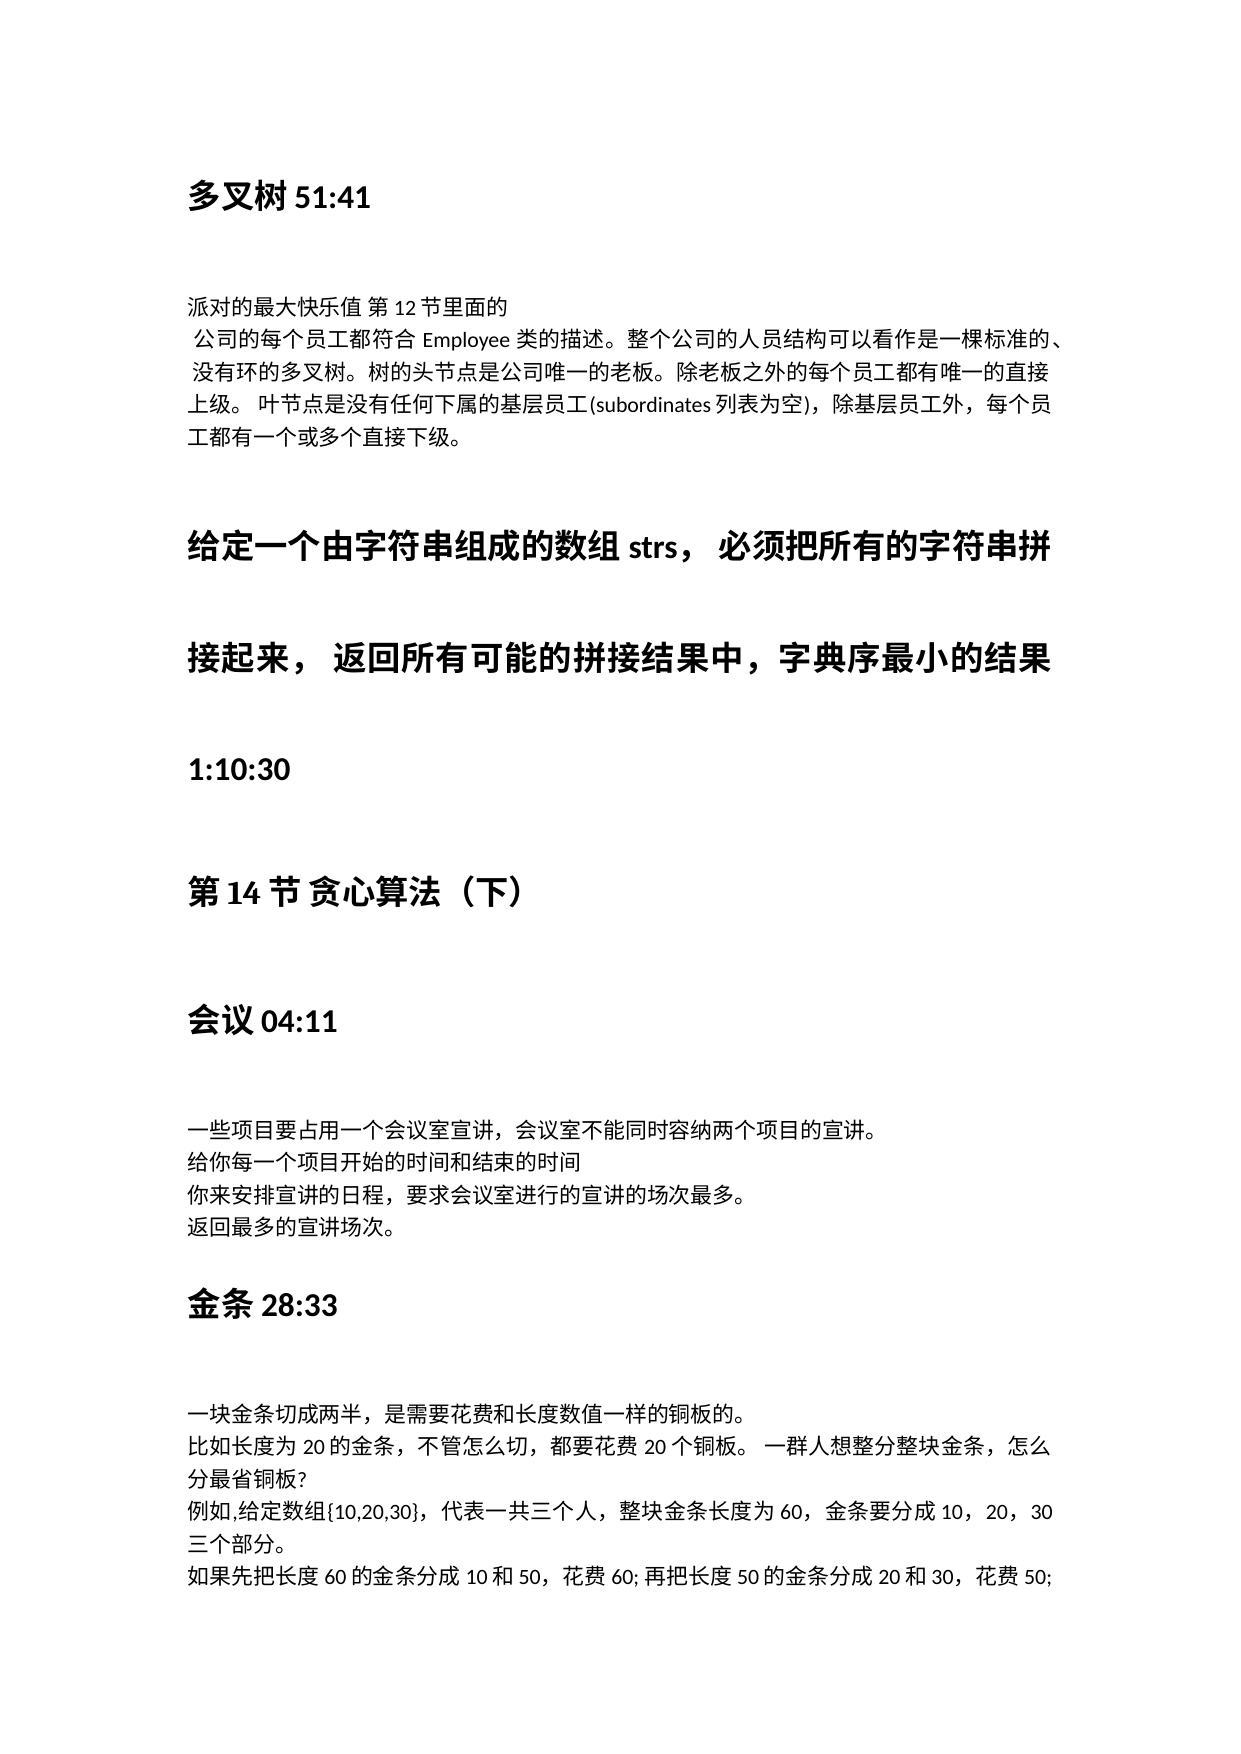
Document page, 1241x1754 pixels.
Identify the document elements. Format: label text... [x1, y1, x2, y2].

subtitle 给定一个由字符串组成的数组strs， 必须把所有的字符串拼接起来， 返回所有可能的拼接结果中，字典序最小的结果1:10:30 [187, 511, 1053, 801]
text 公司的每个员工都符合 Employee 类的描述。整个公司的人员结构可以看作是一棵标准的、 没有环的多叉树。树的头节点是公司唯一的老板。除老板之外的每个员工都有唯一的直接上级。 叶节点是没有任何下属的基层员工(subordinates列表为空)，除基层员工外，每个员工都有一个或多个直接下级。 [187, 322, 1053, 452]
subtitle 第14节 贪心算法（下） [187, 858, 1053, 923]
text 一块金条切成两半，是需要花费和长度数值一样的铜板的。 [187, 1396, 1053, 1429]
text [187, 1559, 1053, 1591]
text 派对的最大快乐值 第12节里面的 [187, 289, 1053, 322]
text 例如,给定数组{10,20,30}，代表一共三个人，整块金条长度为60，金条要分成10，20，30三个部分。 [187, 1494, 1053, 1559]
text 一些项目要占用一个会议室宣讲，会议室不能同时容纳两个项目的宣讲。 [187, 1112, 1053, 1145]
subtitle 多叉树51:41 [187, 162, 1053, 227]
text 返回最多的宣讲场次。 [187, 1210, 1053, 1242]
subtitle 金条28:33 [187, 1269, 1053, 1334]
text 比如长度为20的金条，不管怎么切，都要花费20个铜板。 一群人想整分整块金条，怎么分最省铜板? [187, 1429, 1053, 1494]
text 给你每一个项目开始的时间和结束的时间 [187, 1145, 1053, 1177]
text 你来安排宣讲的日程，要求会议室进行的宣讲的场次最多。 [187, 1177, 1053, 1210]
subtitle 会议04:11 [187, 985, 1053, 1050]
